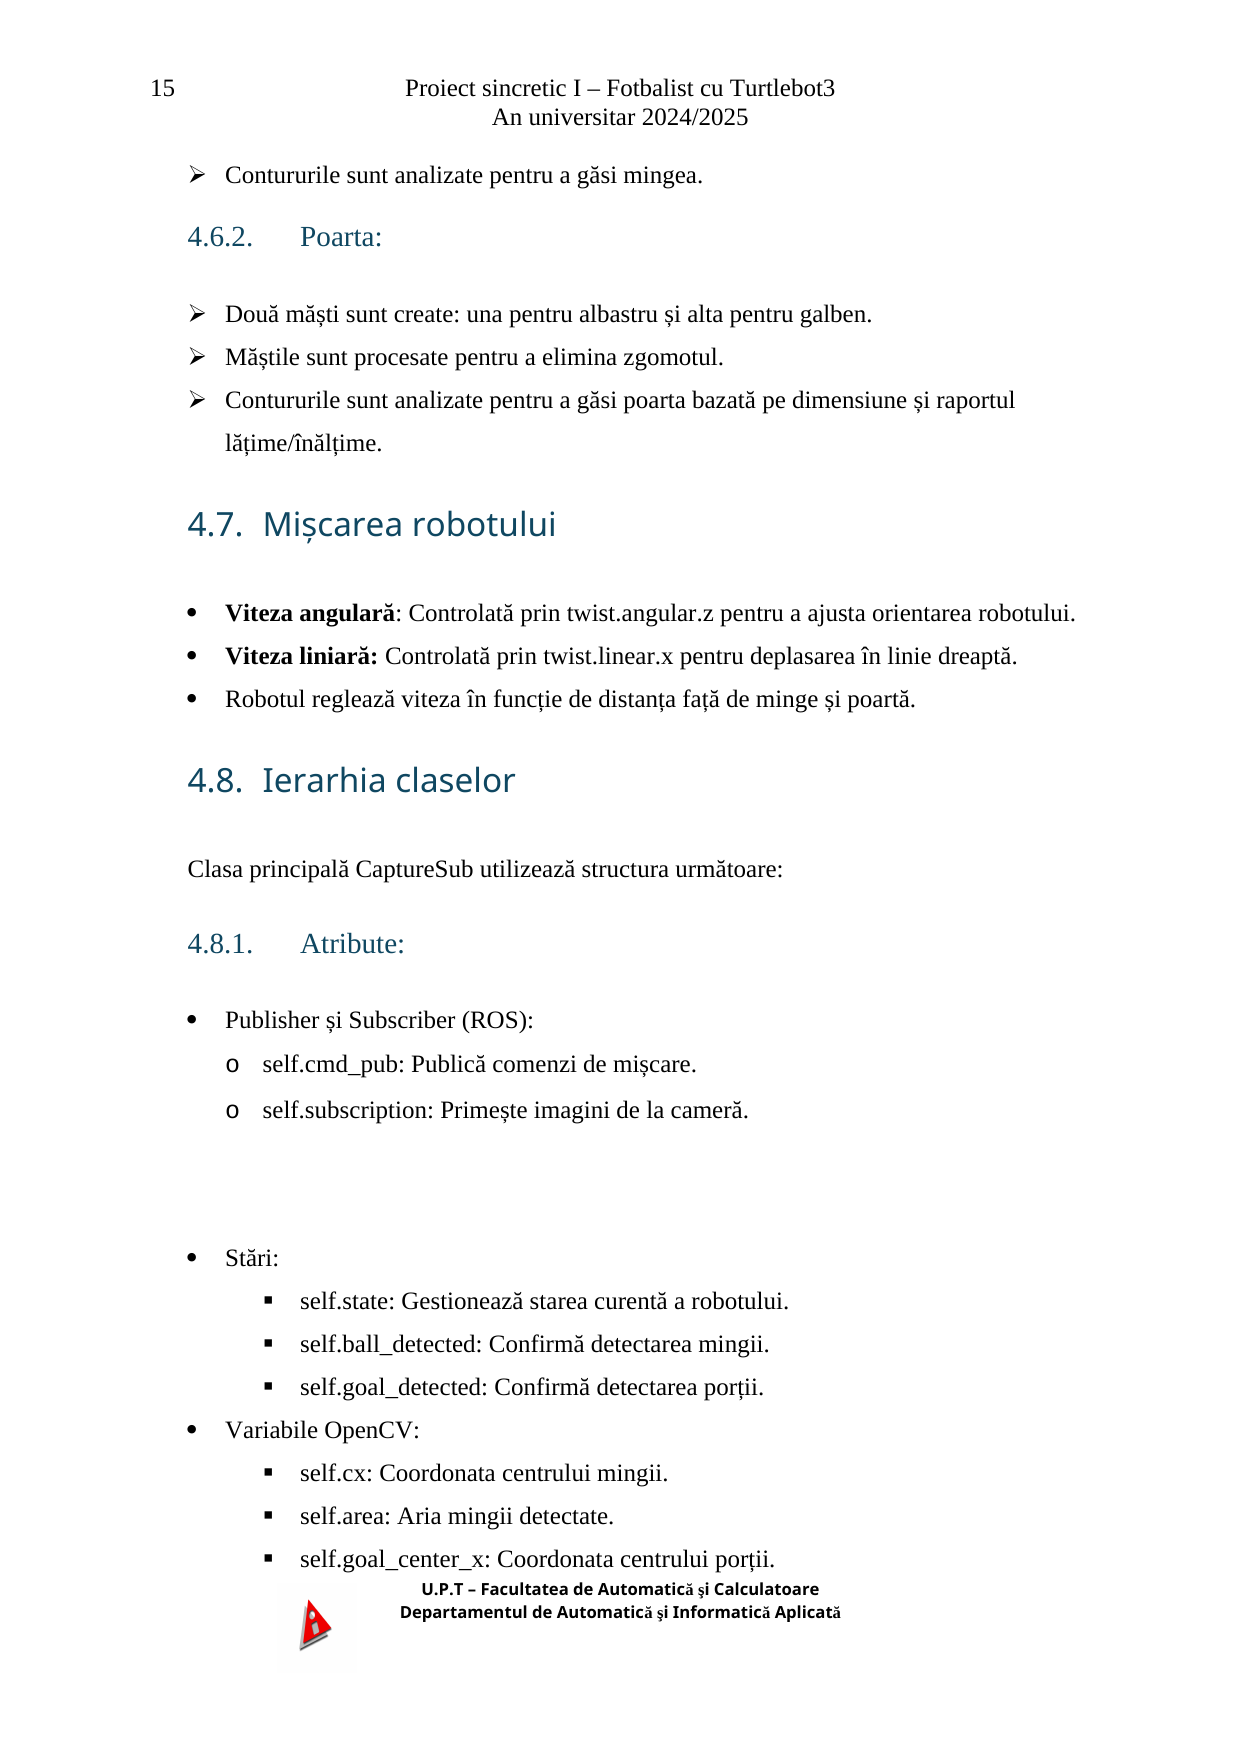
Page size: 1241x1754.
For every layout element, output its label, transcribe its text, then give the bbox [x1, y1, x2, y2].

list self.subscription: Primește imagini de la cameră. [225, 1095, 1090, 1126]
list Contururile sunt analizate pentru a găsi poarta bazată pe dimensiune și raportul lățime/înălțime. [187, 385, 1090, 457]
list self.goal_detected: Confirmă detectarea porții. [262, 1372, 1090, 1401]
list self.state: Gestionează starea curentă a robotului. [262, 1286, 1090, 1314]
subtitle Ierarhia claselor [187, 757, 1090, 802]
list Contururile sunt analizate pentru a găsi mingea. [187, 160, 1090, 188]
subtitle Poarta: [187, 219, 1090, 253]
list self.cmd_pub: Publică comenzi de mișcare. [225, 1049, 1090, 1079]
list self.cx: Coordonata centrului mingii. [262, 1458, 1090, 1487]
list Măștile sunt procesate pentru a elimina zgomotul. [187, 342, 1090, 371]
list Viteza liniară: Controlată prin twist.linear.x pentru deplasarea în linie dreaptă. [187, 641, 1090, 670]
picture [276, 1583, 357, 1673]
subtitle Mișcarea robotului [187, 501, 1090, 546]
list self.area: Aria mingii detectate. [262, 1501, 1090, 1530]
subtitle Atribute: [187, 926, 1090, 960]
list Două măști sunt create: una pentru albastru și alta pentru galben. [187, 299, 1090, 328]
list Viteza angulară: Controlată prin twist.angular.z pentru a ajusta orientarea robotului. [187, 598, 1090, 627]
list Stări: [187, 1243, 1090, 1271]
list self.ball_detected: Confirmă detectarea mingii. [262, 1329, 1090, 1358]
text Clasa principală CaptureSub utilizează structura următoare: [150, 854, 1090, 883]
list Publisher și Subscriber (ROS): [187, 1006, 1090, 1034]
list Robotul reglează viteza în funcție de distanța față de minge și poartă. [187, 684, 1090, 713]
list self.goal_center_x: Coordonata centrului porții. [262, 1544, 1090, 1573]
list Variabile OpenCV: [187, 1415, 1090, 1444]
